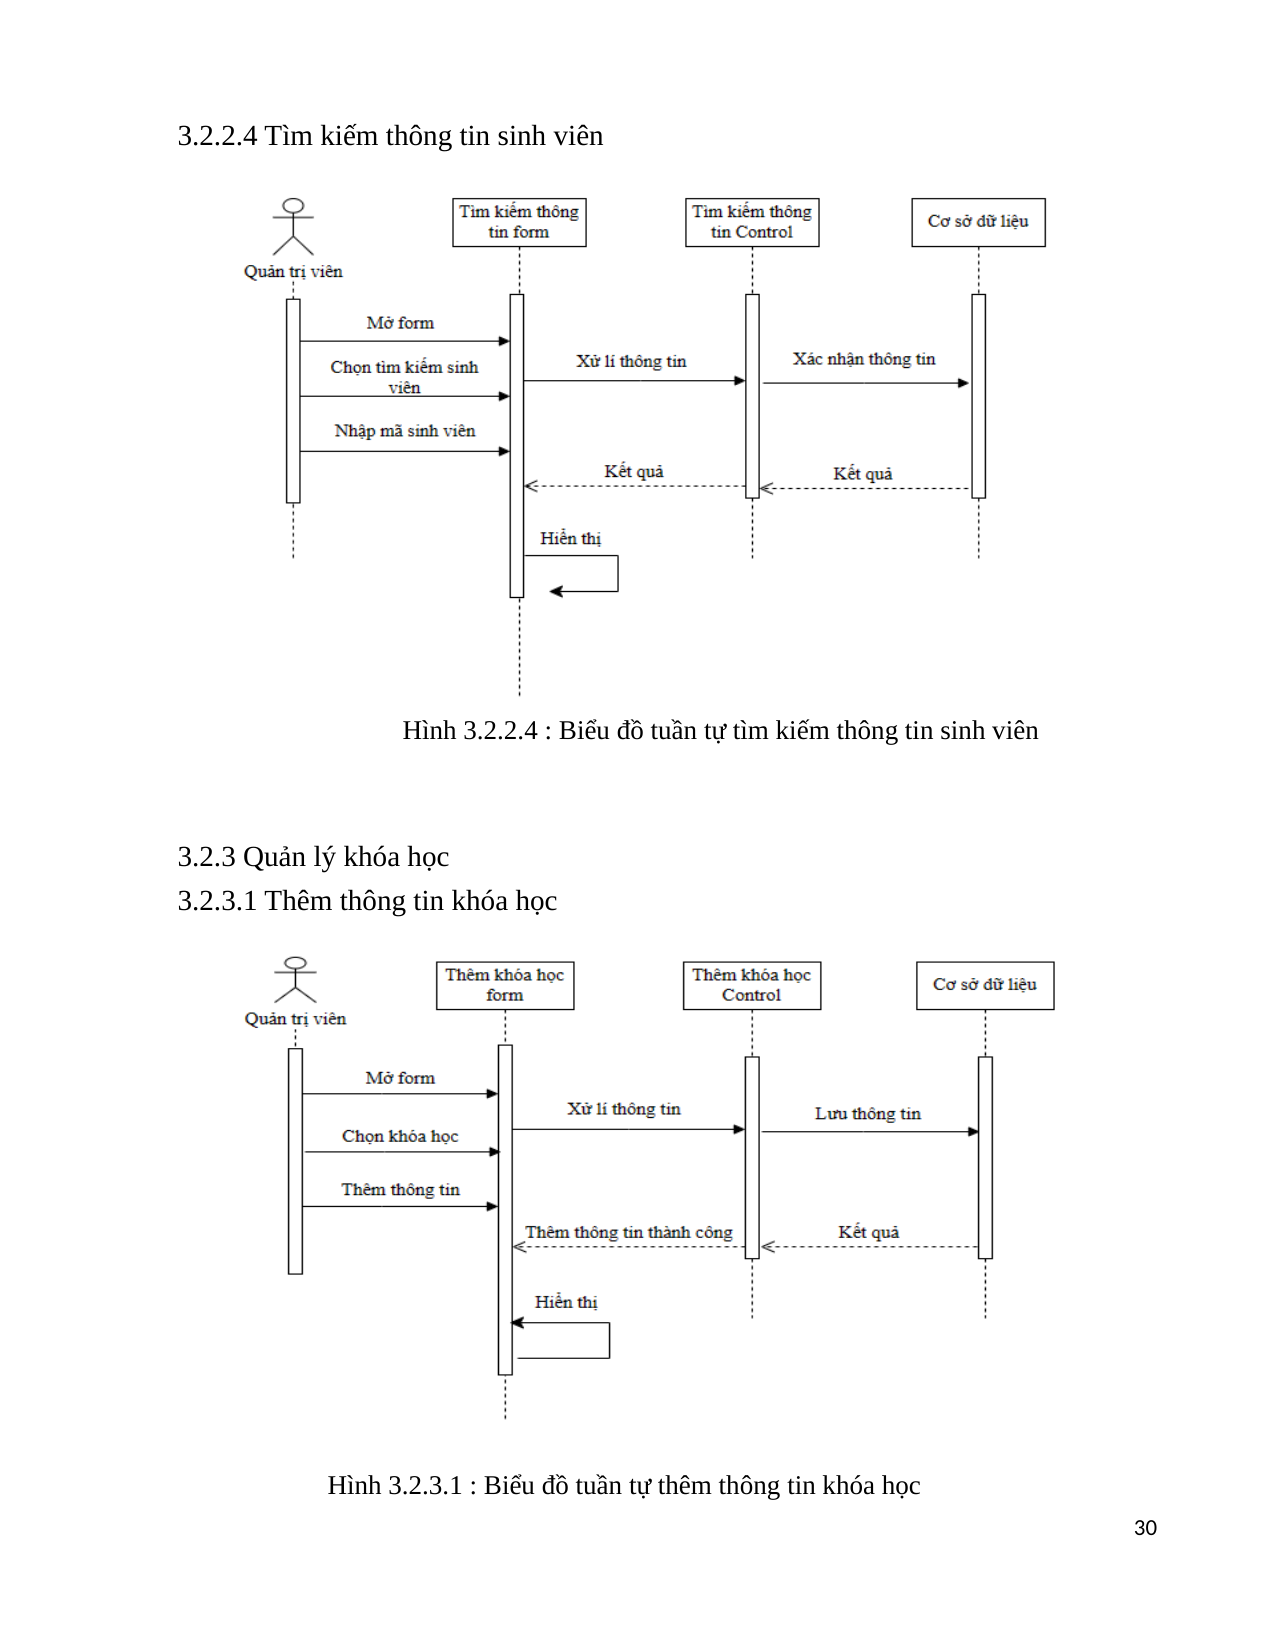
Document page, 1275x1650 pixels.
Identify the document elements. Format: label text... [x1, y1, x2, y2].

text Hình 3.2.3.1 : Biểu đồ tuần tự thêm thông tin khóa học [177, 1469, 1157, 1500]
picture [177, 926, 1118, 1461]
text 3.2.3 Quản lý khóa học [177, 839, 1157, 873]
picture [177, 161, 1118, 706]
text Hình 3.2.2.4 : Biểu đồ tuần tự tìm kiếm thông tin sinh viên [177, 714, 1157, 745]
text 3.2.2.4 Tìm kiếm thông tin sinh viên [177, 118, 1157, 152]
text 3.2.3.1 Thêm thông tin khóa học [177, 883, 1157, 916]
